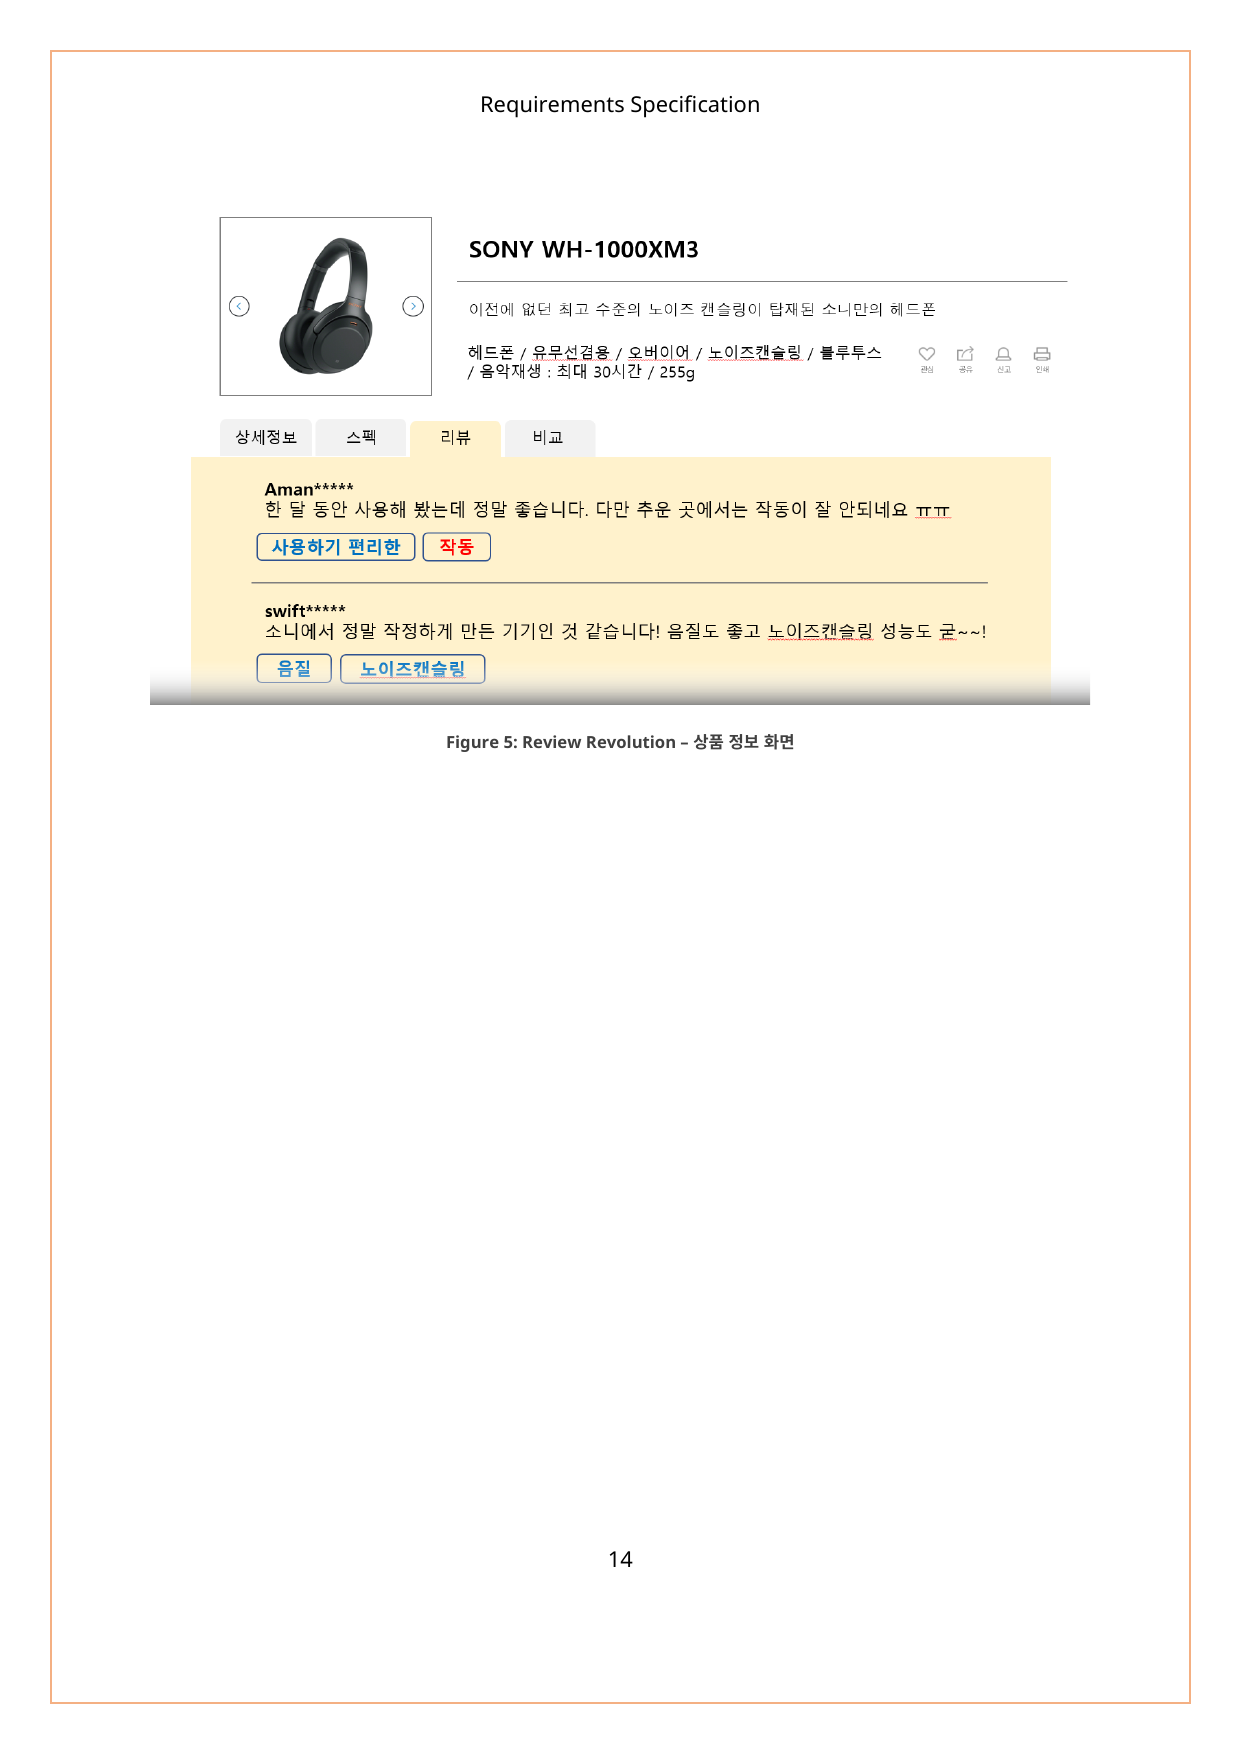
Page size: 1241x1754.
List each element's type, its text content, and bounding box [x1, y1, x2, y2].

picture [150, 177, 1091, 705]
